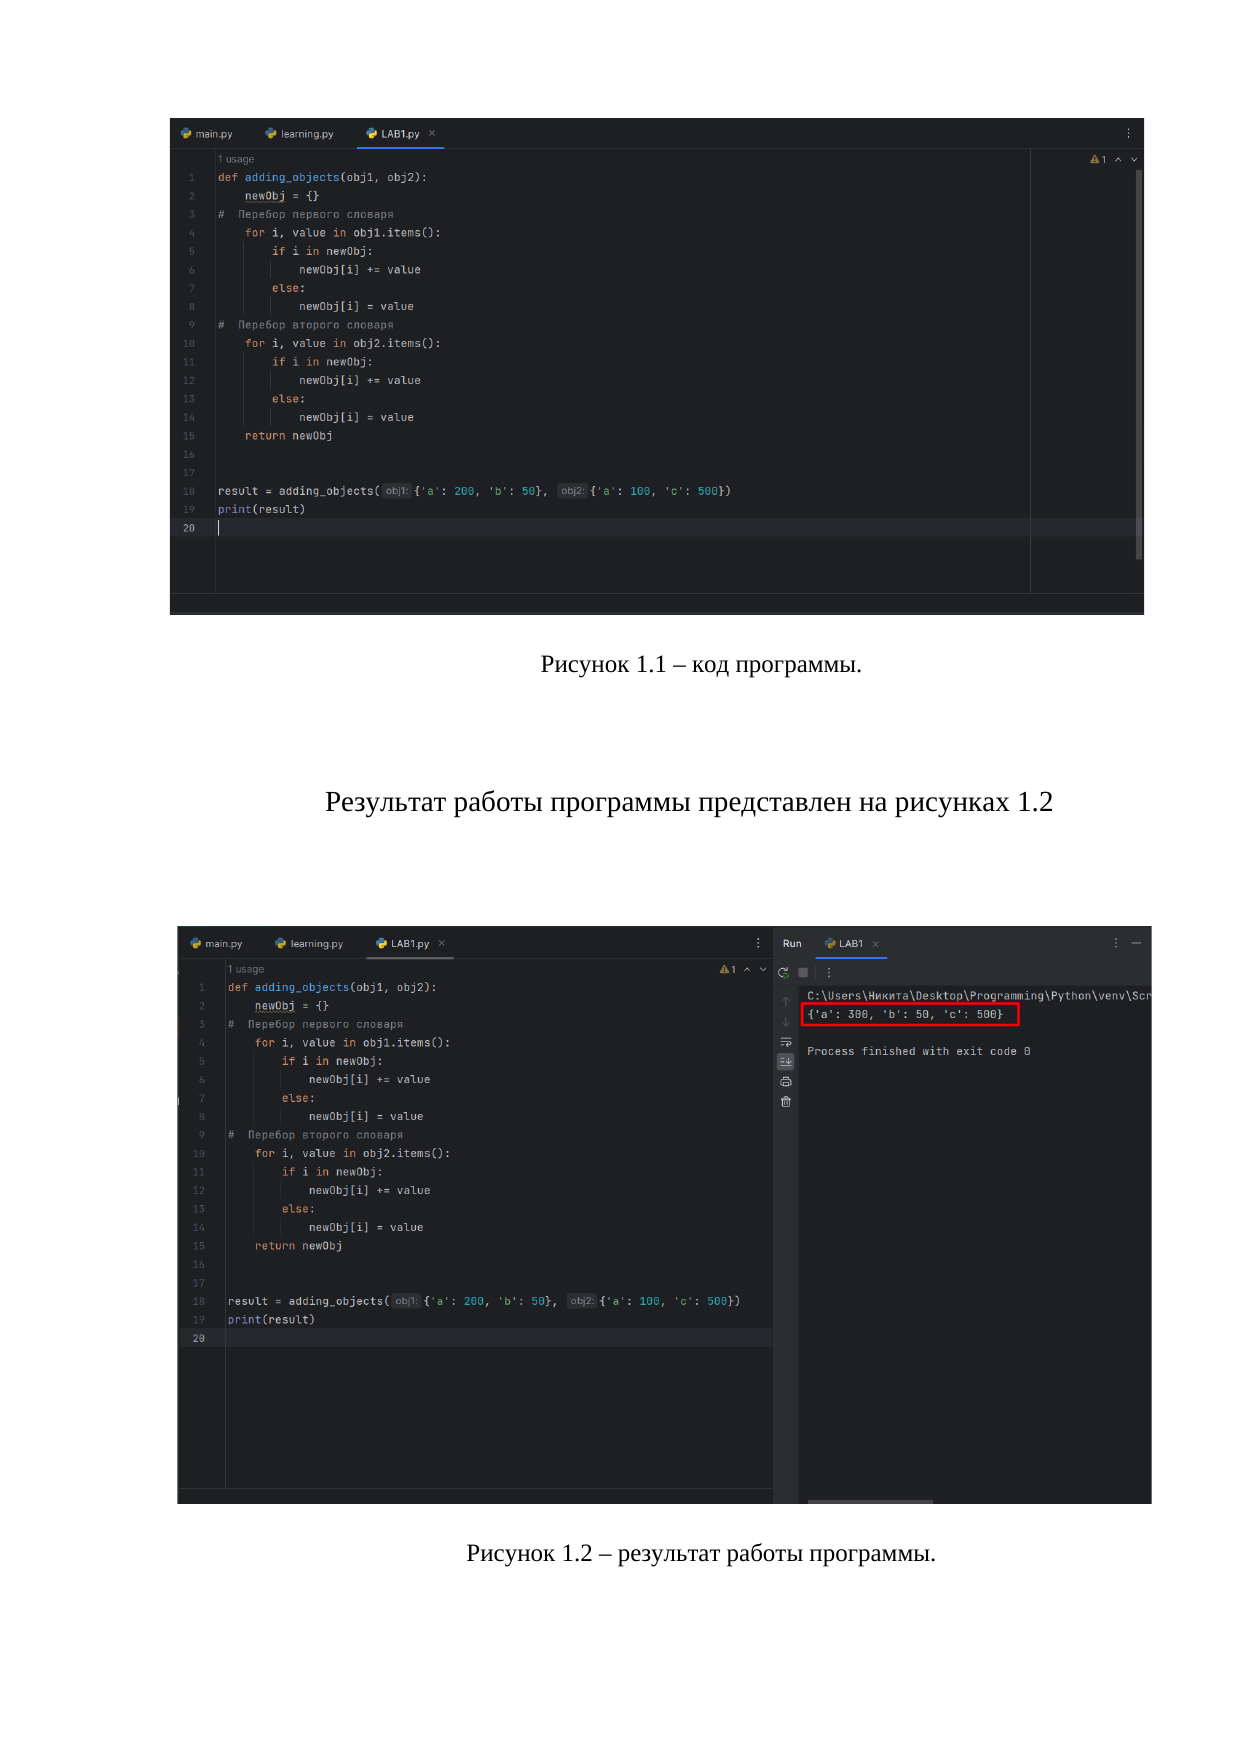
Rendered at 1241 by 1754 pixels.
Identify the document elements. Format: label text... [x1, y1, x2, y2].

text Рисунок 1.1 – код программы. [177, 649, 1152, 678]
picture [177, 926, 1152, 1504]
text Результат работы программы представлен на рисунках 1.2 [177, 784, 1152, 818]
picture [169, 118, 1145, 615]
text Рисунок 1.2 – результат работы программы. [177, 1538, 1152, 1567]
